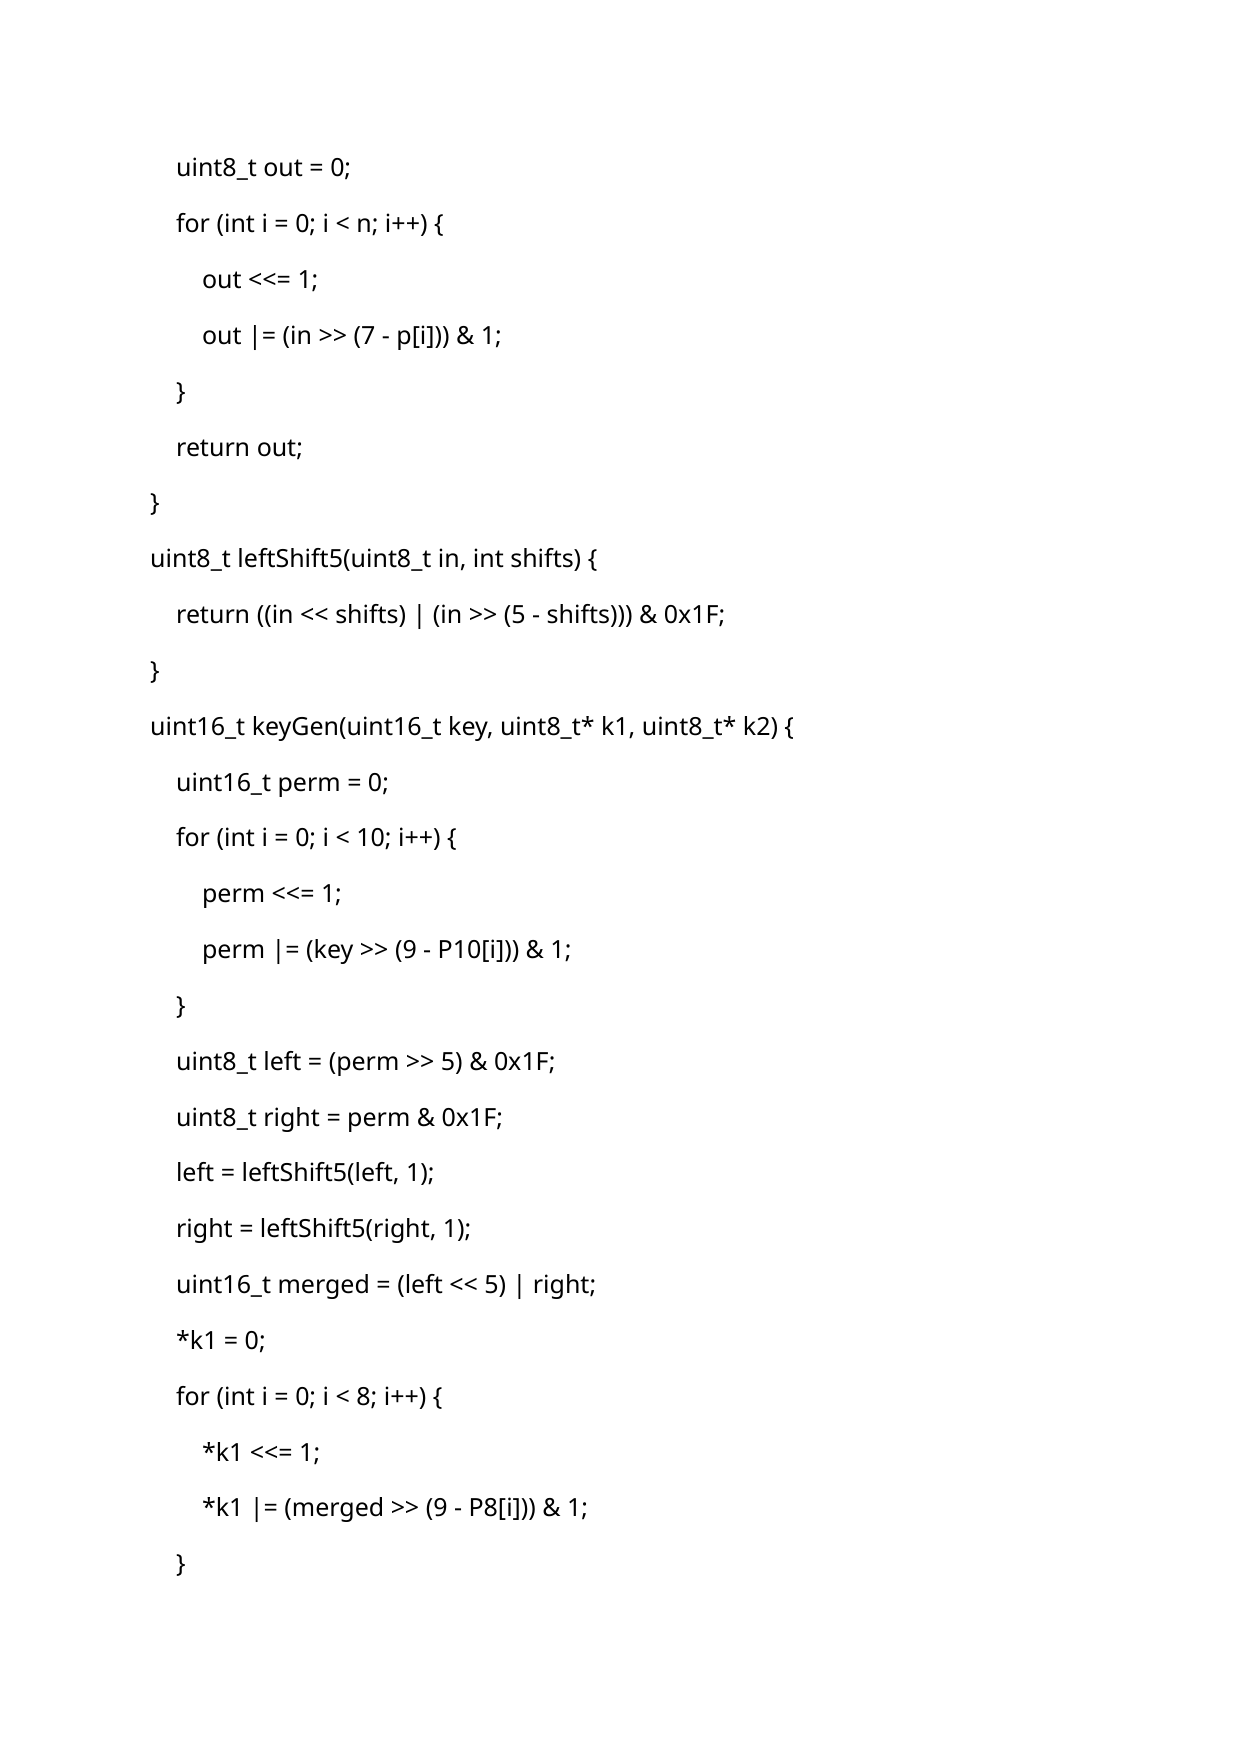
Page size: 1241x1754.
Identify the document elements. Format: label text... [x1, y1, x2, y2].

text uint16_t keyGen(uint16_t key, uint8_t* k1, uint8_t* k2) { [150, 708, 1090, 742]
text return ((in << shifts) | (in >> (5 - shifts))) & 0x1F; [150, 597, 1090, 631]
text } [150, 485, 1090, 519]
text uint8_t right = perm & 0x1F; [150, 1099, 1090, 1133]
text *k1 |= (merged >> (9 - P8[i])) & 1; [150, 1490, 1090, 1524]
text for (int i = 0; i < n; i++) { [150, 206, 1090, 240]
text } [150, 987, 1090, 1022]
text return out; [150, 429, 1090, 463]
text } [150, 652, 1090, 687]
text out |= (in >> (7 - p[i])) & 1; [150, 317, 1090, 352]
text out <<= 1; [150, 262, 1090, 296]
text *k1 <<= 1; [150, 1434, 1090, 1468]
text } [150, 373, 1090, 407]
text perm <<= 1; [150, 876, 1090, 910]
text } [150, 1546, 1090, 1580]
text for (int i = 0; i < 8; i++) { [150, 1378, 1090, 1412]
text *k1 = 0; [150, 1322, 1090, 1357]
text uint8_t out = 0; [150, 150, 1090, 184]
text uint16_t merged = (left << 5) | right; [150, 1267, 1090, 1301]
text uint16_t perm = 0; [150, 764, 1090, 798]
text uint8_t leftShift5(uint8_t in, int shifts) { [150, 541, 1090, 575]
text left = leftShift5(left, 1); [150, 1155, 1090, 1189]
text right = leftShift5(right, 1); [150, 1211, 1090, 1245]
text uint8_t left = (perm >> 5) & 0x1F; [150, 1043, 1090, 1077]
text perm |= (key >> (9 - P10[i])) & 1; [150, 932, 1090, 966]
text for (int i = 0; i < 10; i++) { [150, 820, 1090, 854]
